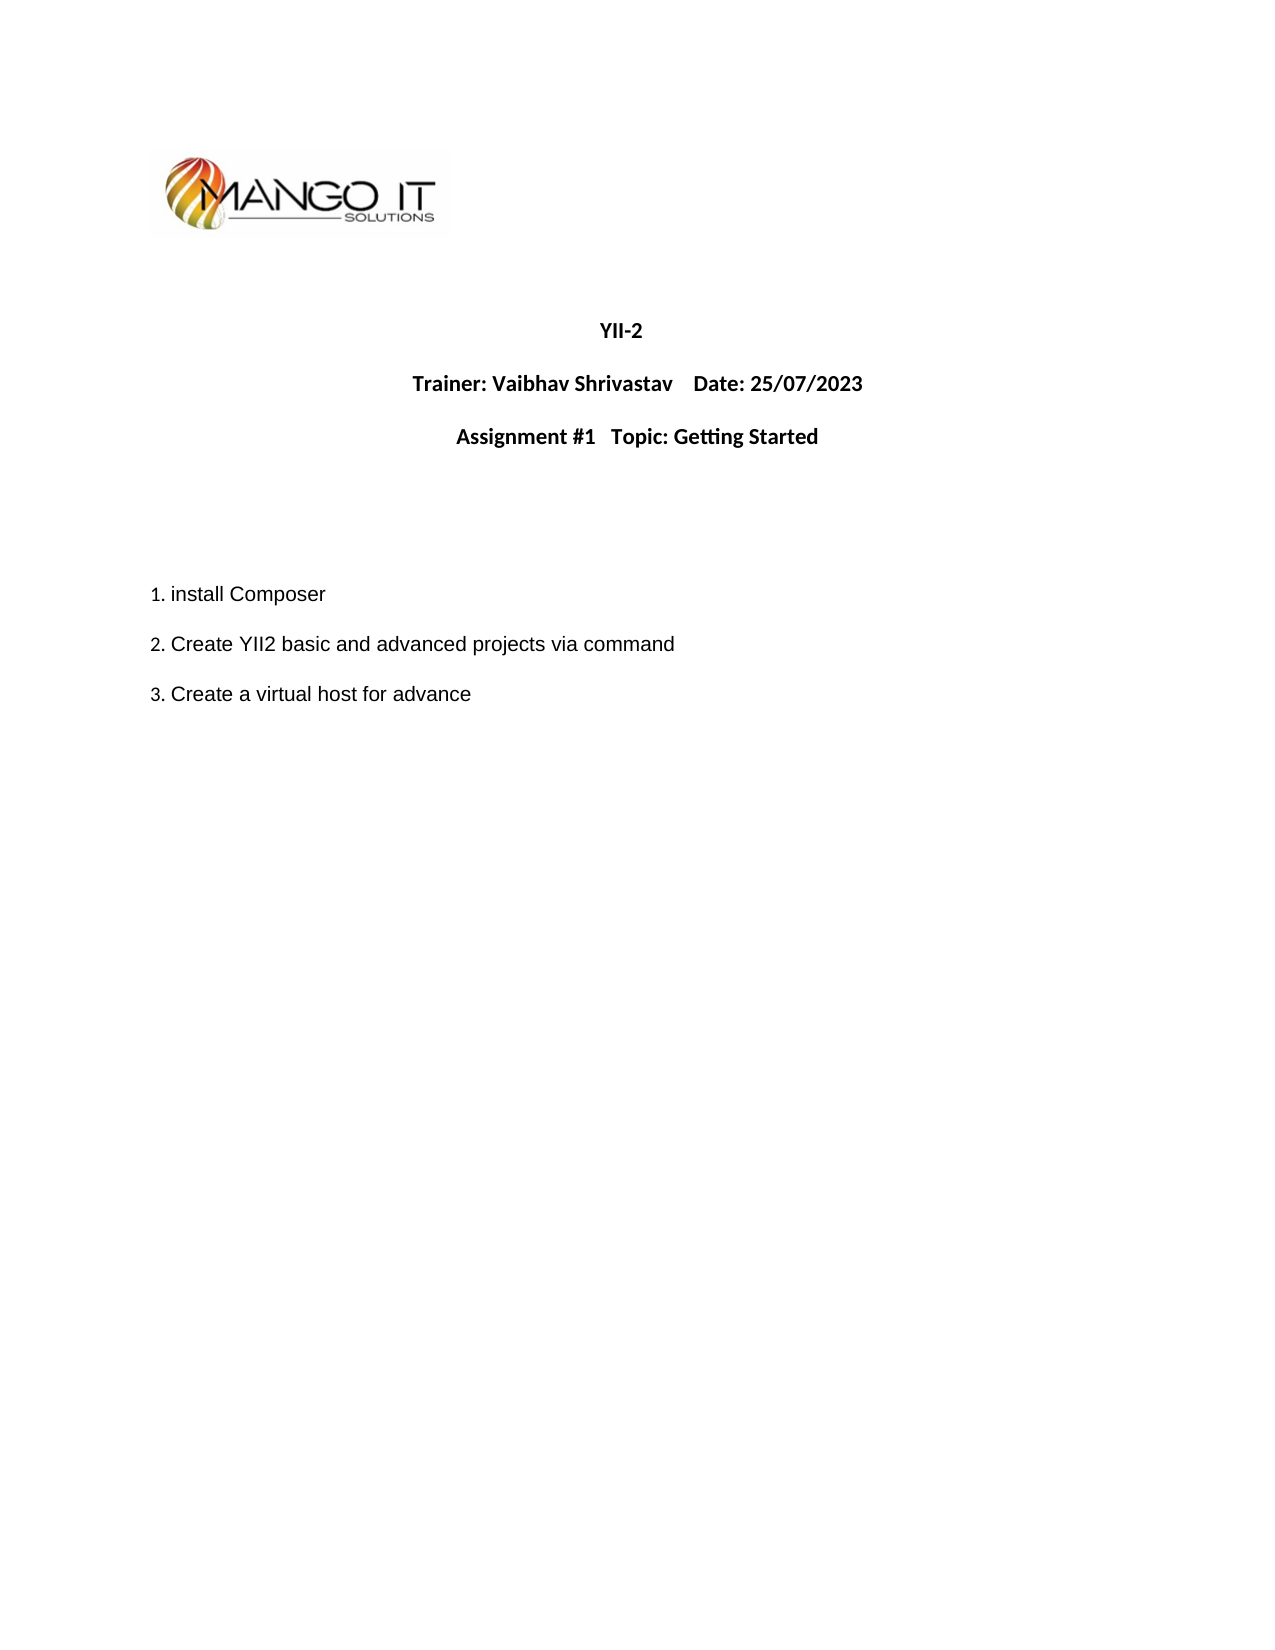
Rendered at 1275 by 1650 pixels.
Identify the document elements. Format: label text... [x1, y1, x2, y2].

text 3. Create a virtual host for advance [150, 681, 1125, 739]
text 2. Create YII2 basic and advanced projects via command [150, 631, 1125, 657]
text Assignment #1 Topic: Getting Started [150, 422, 1125, 450]
text YII-2 [525, 316, 1125, 344]
text Trainer: Vaibhav Shrivastav Date: 25/07/2023 [150, 369, 1125, 397]
picture [150, 150, 451, 238]
text 1. install Composer [150, 581, 1125, 607]
